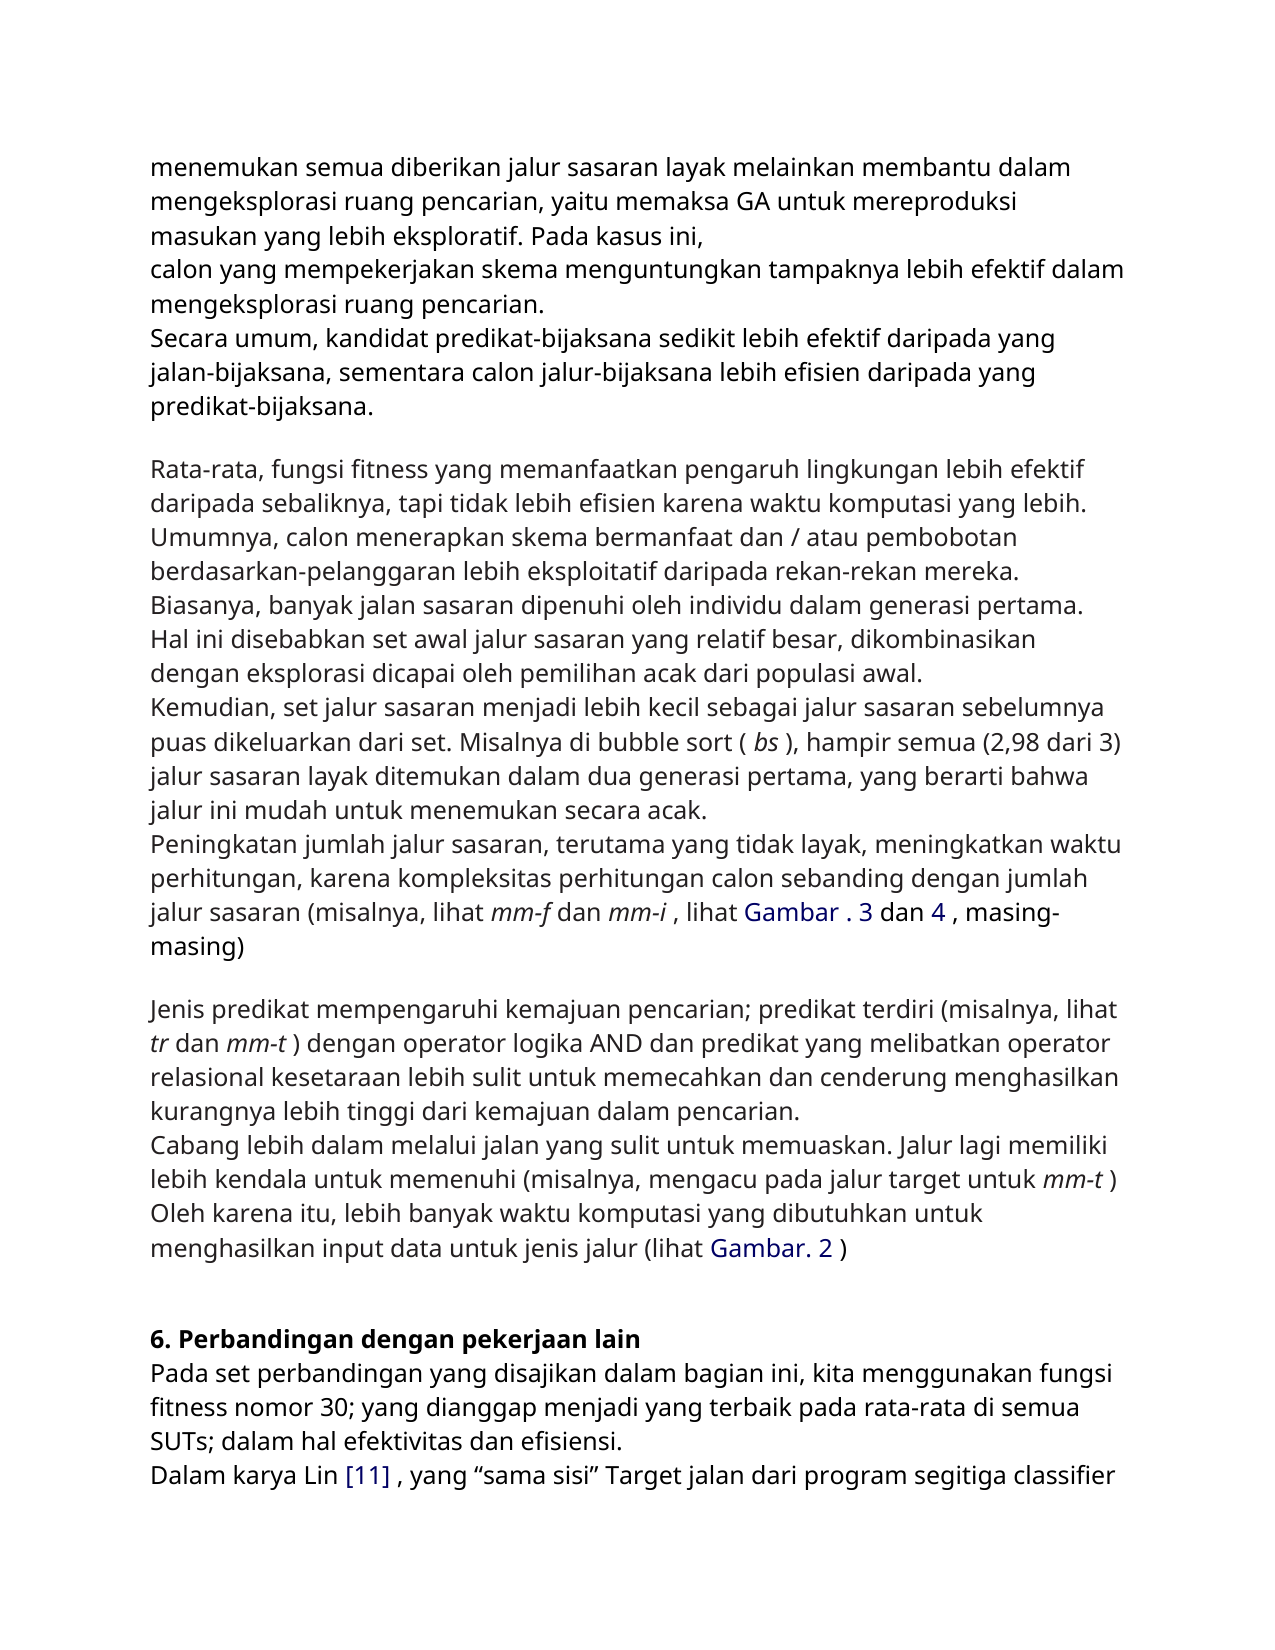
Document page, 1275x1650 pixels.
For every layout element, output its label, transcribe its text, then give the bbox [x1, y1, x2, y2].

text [150, 1321, 1125, 1492]
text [150, 150, 1125, 422]
text Rata-rata, fungsi fitness yang memanfaatkan pengaruh lingkungan lebih efektif daripada sebaliknya, tapi tidak lebih efisien karena waktu komputasi yang lebih. Umumnya, calon menerapkan skema bermanfaat dan / atau pembobotan berdasarkan-pelanggaran lebih eksploitatif daripada rekan-rekan mereka. Biasanya, banyak jalan sasaran dipenuhi oleh individu dalam generasi pertama. Hal ini disebabkan set awal jalur sasaran yang relatif besar, dikombinasikan dengan eksplorasi dicapai oleh pemilihan acak dari populasi awal. Kemudian, set jalur sasaran menjadi lebih kecil sebagai jalur sasaran sebelumnya puas dikeluarkan dari set. Misalnya di bubble sort ( bs ), hampir semua (2,98 dari 3) jalur sasaran layak ditemukan dalam dua generasi pertama, yang berarti bahwa jalur ini mudah untuk menemukan secara acak. Peningkatan jumlah jalur sasaran, terutama yang tidak layak, meningkatkan waktu perhitungan, karena kompleksitas perhitungan calon sebanding dengan jumlah jalur sasaran (misalnya, lihat mm-f dan mm-i , lihat Gambar . 3 dan 4 , masing-masing) [150, 452, 1125, 963]
text Jenis predikat mempengaruhi kemajuan pencarian; predikat terdiri (misalnya, lihat tr dan mm-t ) dengan operator logika AND dan predikat yang melibatkan operator relasional kesetaraan lebih sulit untuk memecahkan dan cenderung menghasilkan kurangnya lebih tinggi dari kemajuan dalam pencarian. Cabang lebih dalam melalui jalan yang sulit untuk memuaskan. Jalur lagi memiliki lebih kendala untuk memenuhi (misalnya, mengacu pada jalur target untuk mm-t ) Oleh karena itu, lebih banyak waktu komputasi yang dibutuhkan untuk menghasilkan input data untuk jenis jalur (lihat Gambar. 2 ) [150, 992, 1125, 1264]
